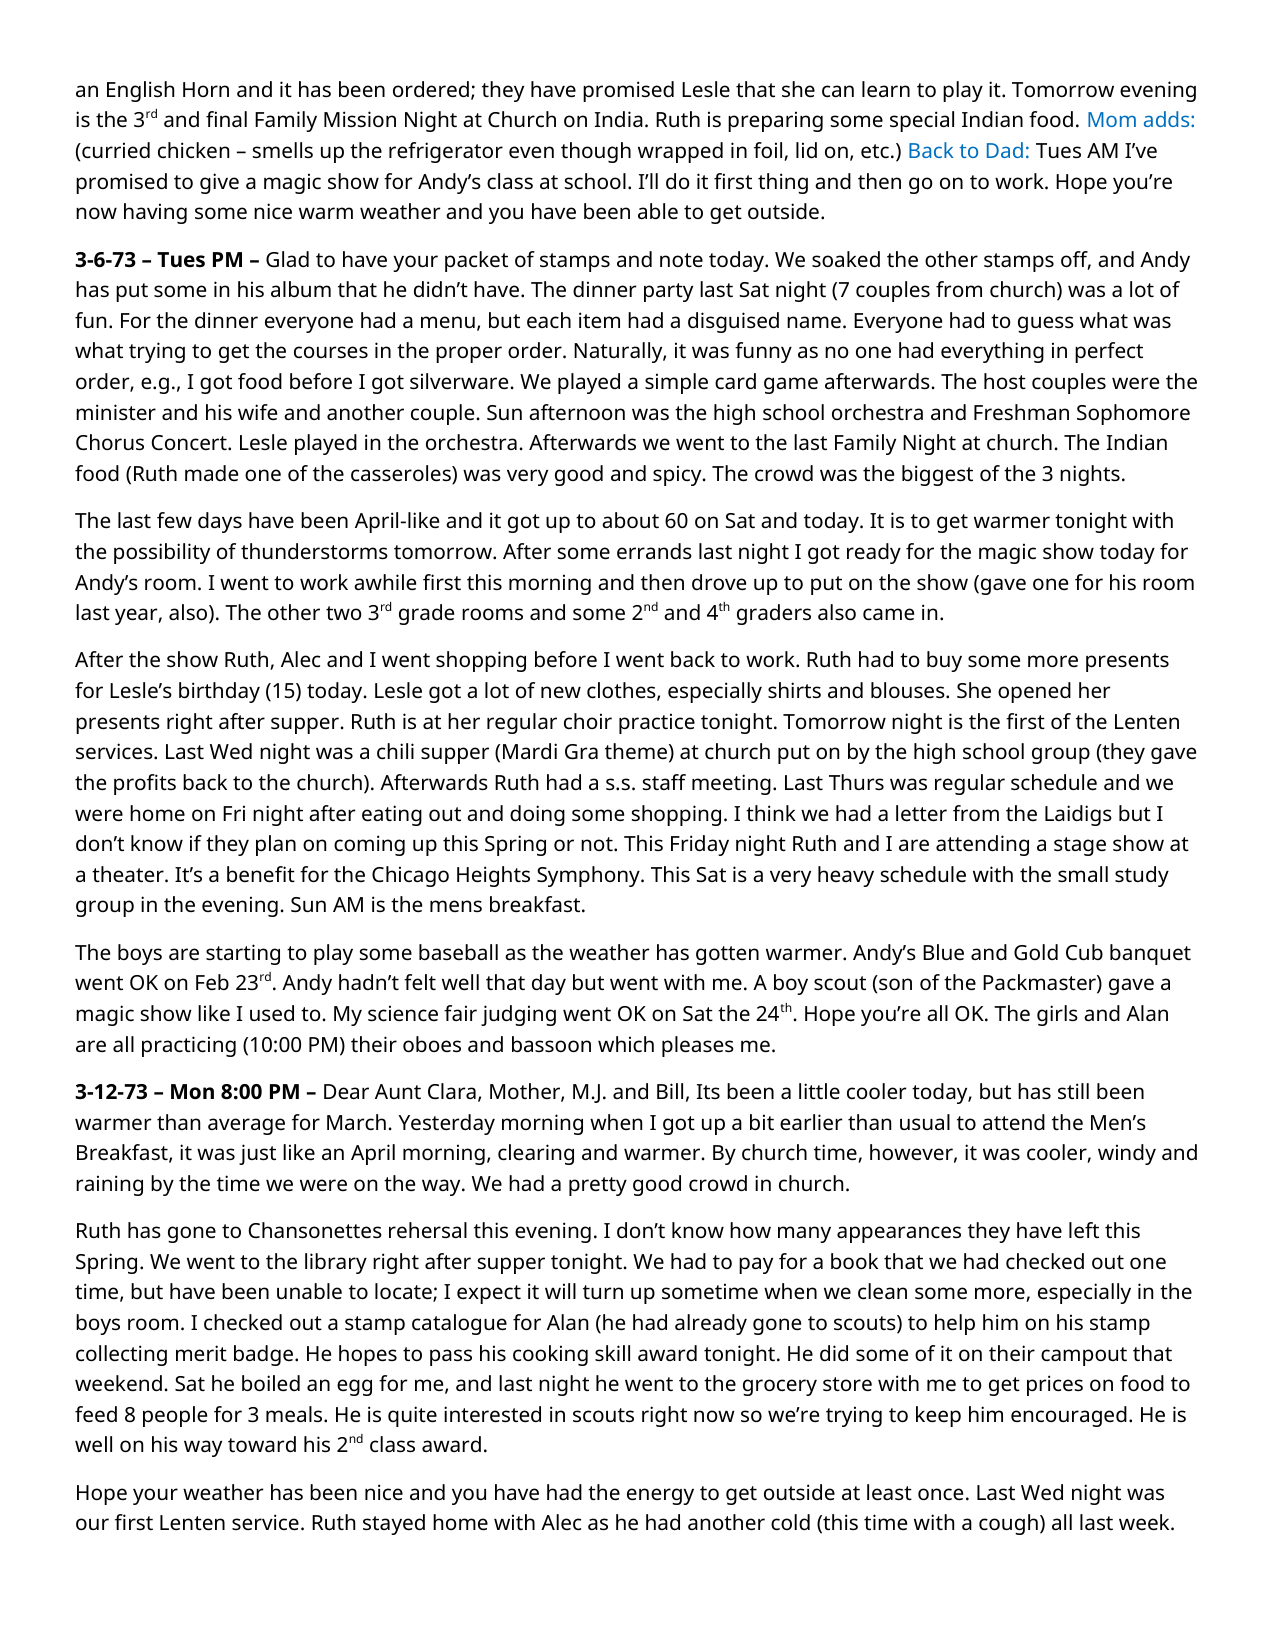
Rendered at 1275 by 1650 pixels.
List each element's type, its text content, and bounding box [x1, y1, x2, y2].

text The last few days have been April-like and it got up to about 60 on Sat and today. It is to get warmer tonight with the possibility of thunderstorms tomorrow. After some errands last night I got ready for the magic show today for Andy’s room. I went to work awhile first this morning and then drove up to put on the show (gave one for his room last year, also). The other two 3rd grade rooms and some 2nd and 4th graders also came in. [75, 506, 1200, 627]
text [75, 1478, 1200, 1537]
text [75, 75, 1200, 226]
text 3-6-73 – Tues PM – Glad to have your packet of stamps and note today. We soaked the other stamps off, and Andy has put some in his album that he didn’t have. The dinner party last Sat night (7 couples from church) was a lot of fun. For the dinner everyone had a menu, but each item had a disguised name. Everyone had to guess what was what trying to get the courses in the proper order. Naturally, it was funny as no one had everything in perfect order, e.g., I got food before I got silverware. We played a simple card game afterwards. The host couples were the minister and his wife and another couple. Sun afternoon was the high school orchestra and Freshman Sophomore Chorus Concert. Lesle played in the orchestra. Afterwards we went to the last Family Night at church. The Indian food (Ruth made one of the casseroles) was very good and spicy. The crowd was the biggest of the 3 nights. [75, 245, 1200, 488]
text Ruth has gone to Chansonettes rehersal this evening. I don’t know how many appearances they have left this Spring. We went to the library right after supper tonight. We had to pay for a book that we had checked out one time, but have been unable to locate; I expect it will turn up sometime when we clean some more, especially in the boys room. I checked out a stamp catalogue for Alan (he had already gone to scouts) to help him on his stamp collecting merit badge. He hopes to pass his cooking skill award tonight. He did some of it on their campout that weekend. Sat he boiled an egg for me, and last night he went to the grocery store with me to get prices on food to feed 8 people for 3 meals. He is quite interested in scouts right now so we’re trying to keep him encouraged. He is well on his way toward his 2nd class award. [75, 1216, 1200, 1459]
text The boys are starting to play some baseball as the weather has gotten warmer. Andy’s Blue and Gold Cub banquet went OK on Feb 23rd. Andy hadn’t felt well that day but went with me. A boy scout (son of the Packmaster) gave a magic show like I used to. My science fair judging went OK on Sat the 24th. Hope you’re all OK. The girls and Alan are all practicing (10:00 PM) their oboes and bassoon which pleases me. [75, 938, 1200, 1058]
text 3-12-73 – Mon 8:00 PM – Dear Aunt Clara, Mother, M.J. and Bill, Its been a little cooler today, but has still been warmer than average for March. Yesterday morning when I got up a bit earlier than usual to attend the Men’s Breakfast, it was just like an April morning, clearing and warmer. By church time, however, it was cooler, windy and raining by the time we were on the way. We had a pretty good crowd in church. [75, 1077, 1200, 1197]
text After the show Ruth, Alec and I went shopping before I went back to work. Ruth had to buy some more presents for Lesle’s birthday (15) today. Lesle got a lot of new clothes, especially shirts and blouses. She opened her presents right after supper. Ruth is at her regular choir practice tonight. Tomorrow night is the first of the Lenten services. Last Wed night was a chili supper (Mardi Gra theme) at church put on by the high school group (they gave the profits back to the church). Afterwards Ruth had a s.s. staff meeting. Last Thurs was regular schedule and we were home on Fri night after eating out and doing some shopping. I think we had a letter from the Laidigs but I don’t know if they plan on coming up this Spring or not. This Friday night Ruth and I are attending a stage show at a theater. It’s a benefit for the Chicago Heights Symphony. This Sat is a very heavy schedule with the small study group in the evening. Sun AM is the mens breakfast. [75, 646, 1200, 919]
